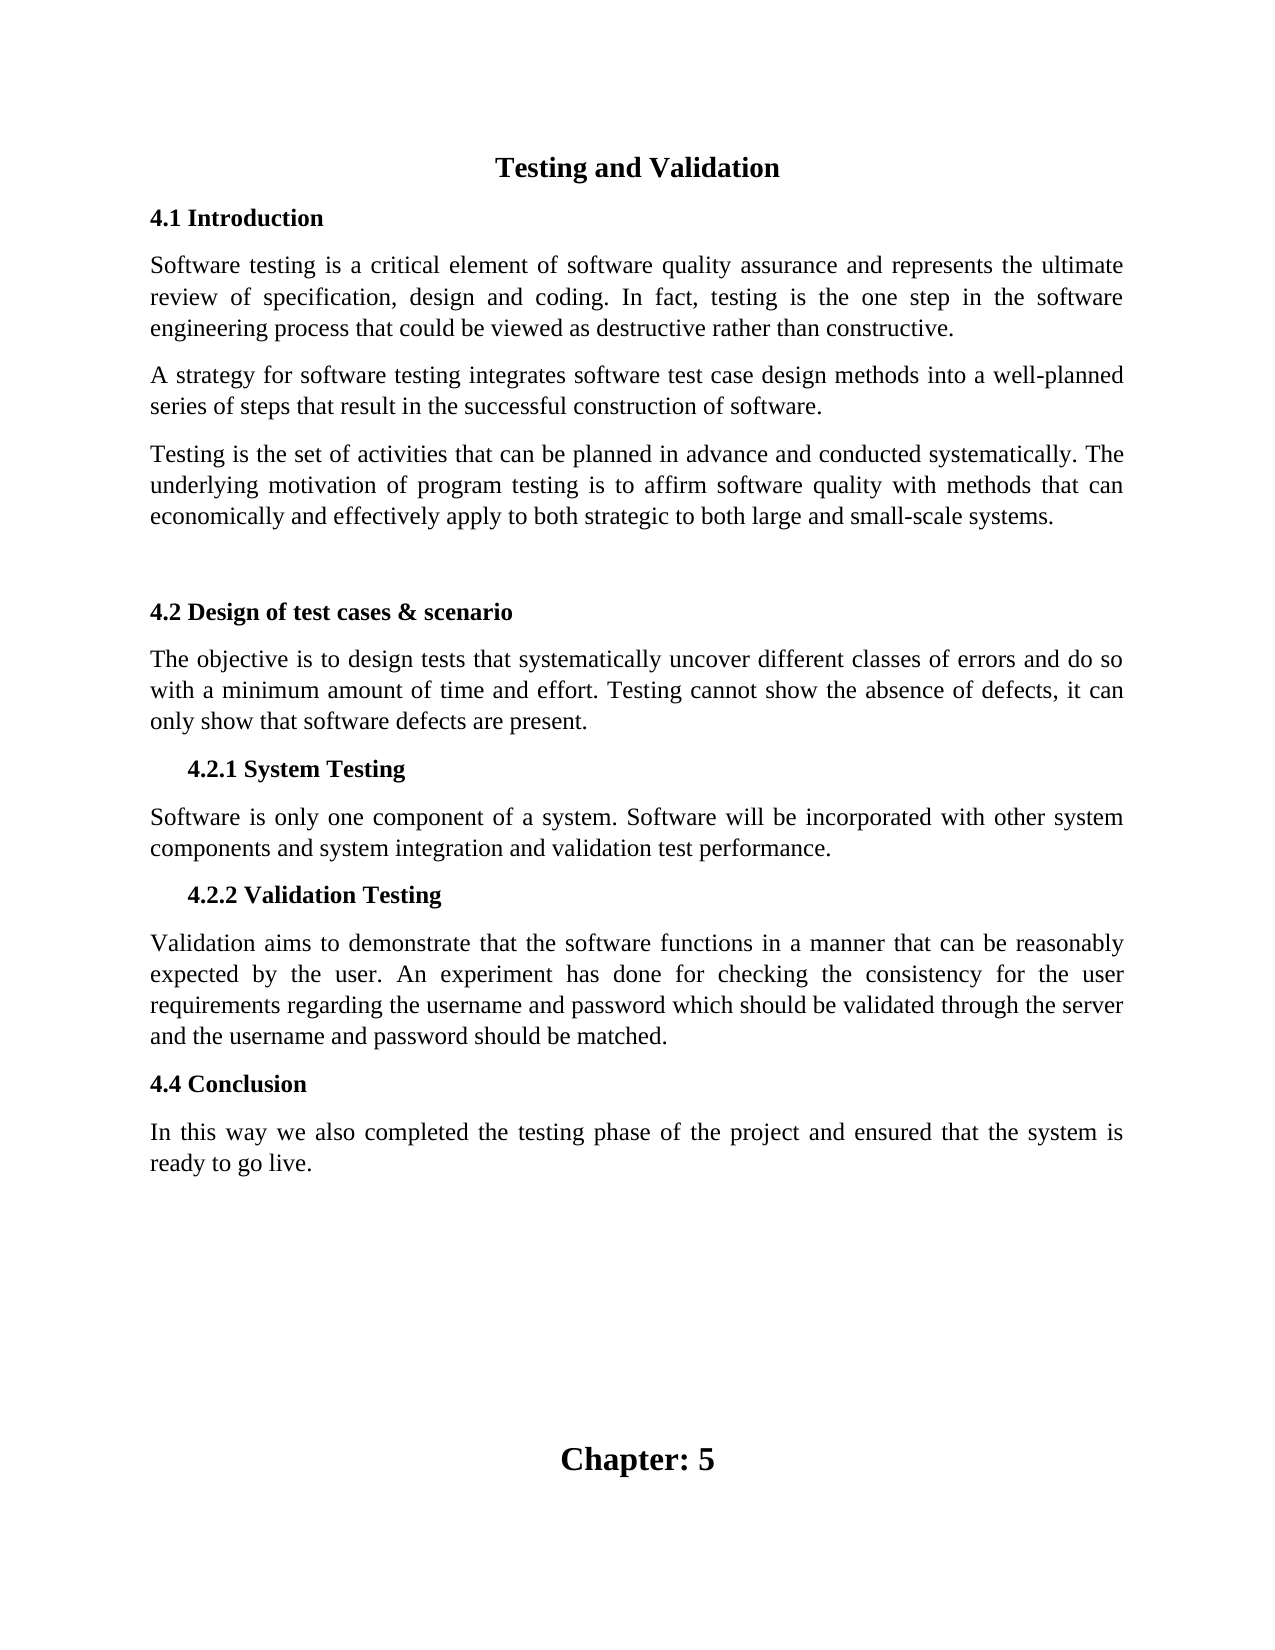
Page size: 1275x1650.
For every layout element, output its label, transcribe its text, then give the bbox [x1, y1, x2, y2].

text In this way we also completed the testing phase of the project and ensured that the system is ready to go live. [150, 1117, 1125, 1177]
text Software testing is a critical element of software quality assurance and represents the ultimate review of specification, design and coding. In fact, testing is the one step in the software engineering process that could be viewed as destructive rather than constructive. [150, 251, 1125, 341]
text 4.4 Conclusion [150, 1069, 1125, 1098]
text A strategy for software testing integrates software test case design methods into a well-planned series of steps that result in the successful construction of software. [150, 360, 1125, 420]
text Software is only one component of a system. Software will be incorporated with other system components and system integration and validation test performance. [150, 802, 1125, 862]
text 4.2.1 System Testing [150, 754, 1125, 783]
text 4.2 Design of test cases & scenario [150, 597, 1125, 625]
text Validation aims to demonstrate that the software functions in a manner that can be reasonably expected by the user. An experiment has done for checking the consistency for the user requirements regarding the username and password which should be validated through the server and the username and password should be matched. [150, 928, 1125, 1050]
text The objective is to design tests that systematically uncover different classes of errors and do so with a minimum amount of time and effort. Testing cannot show the absence of defects, it can only show that software defects are present. [150, 644, 1125, 735]
text Testing is the set of activities that can be planned in advance and conducted systematically. The underlying motivation of program testing is to affirm software quality with methods that can economically and effectively apply to both strategic to both large and small-scale systems. [150, 439, 1125, 530]
text 4.1 Introduction [150, 203, 1125, 232]
text Chapter: 5 [150, 1439, 1125, 1477]
text 4.2.2 Validation Testing [150, 881, 1125, 909]
text Testing and Validation [150, 150, 1125, 183]
